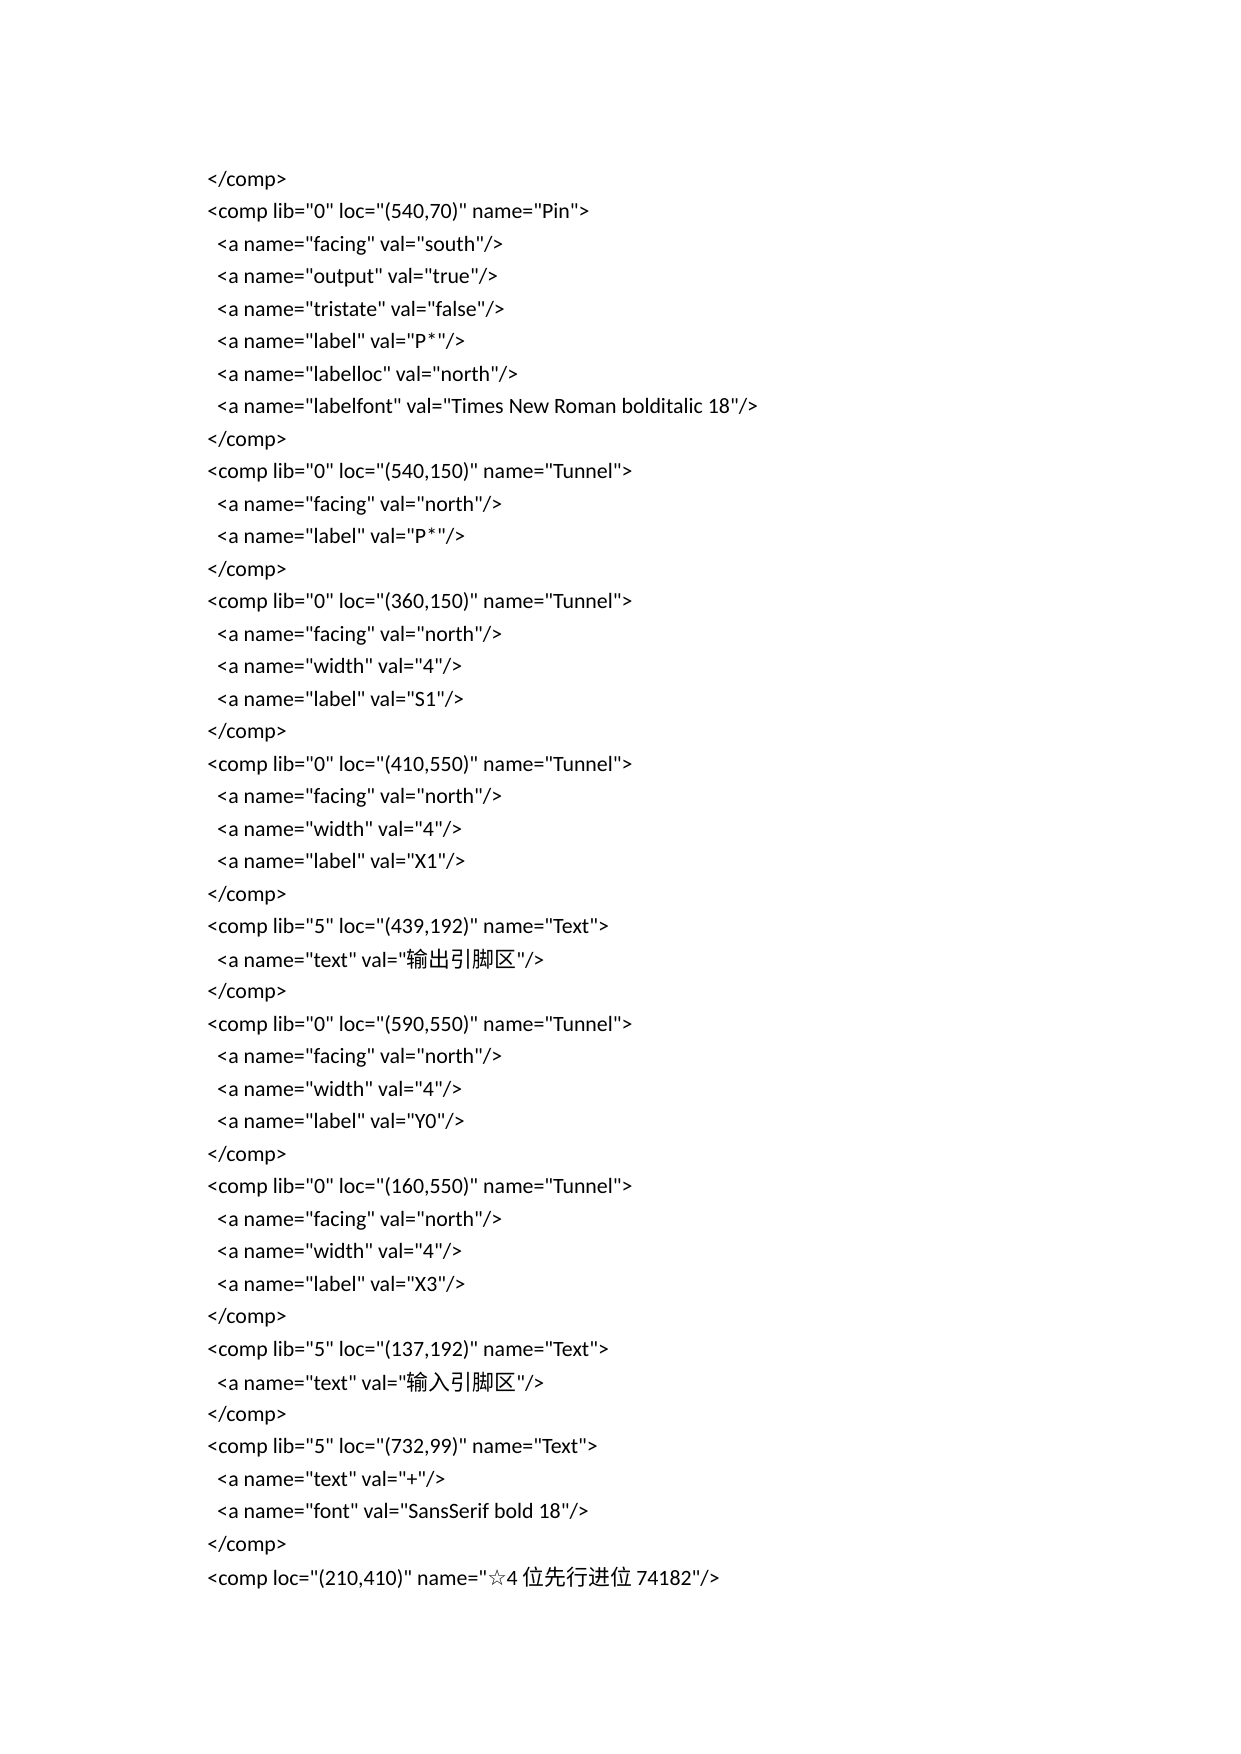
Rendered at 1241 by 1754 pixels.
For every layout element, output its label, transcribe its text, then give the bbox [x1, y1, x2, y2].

text <comp lib="0" loc="(410,550)" name="Tunnel"> [187, 747, 1053, 779]
text <a name="facing" val="north"/> [187, 1202, 1053, 1234]
text <a name="text" val="输入引脚区"/> [187, 1364, 1053, 1397]
text <a name="label" val="S1"/> [187, 682, 1053, 714]
text </comp> [187, 1397, 1053, 1429]
text <a name="text" val="输出引脚区"/> [187, 942, 1053, 974]
text <a name="label" val="X3"/> [187, 1267, 1053, 1299]
text <comp lib="0" loc="(590,550)" name="Tunnel"> [187, 1007, 1053, 1039]
text <a name="text" val="+"/> [187, 1462, 1053, 1494]
text <a name="width" val="4"/> [187, 812, 1053, 844]
text <a name="facing" val="north"/> [187, 487, 1053, 519]
text <a name="width" val="4"/> [187, 1234, 1053, 1267]
text </comp> [187, 162, 1053, 194]
text </comp> [187, 877, 1053, 909]
text <a name="font" val="SansSerif bold 18"/> [187, 1494, 1053, 1527]
text <a name="facing" val="north"/> [187, 617, 1053, 649]
text <comp lib="5" loc="(439,192)" name="Text"> [187, 909, 1053, 942]
text <comp lib="5" loc="(732,99)" name="Text"> [187, 1429, 1053, 1462]
text <a name="facing" val="north"/> [187, 1039, 1053, 1072]
text </comp> [187, 974, 1053, 1007]
text </comp> [187, 1299, 1053, 1332]
text <a name="label" val="P*"/> [187, 519, 1053, 552]
text <a name="facing" val="north"/> [187, 779, 1053, 812]
text <a name="width" val="4"/> [187, 1072, 1053, 1104]
text <comp lib="0" loc="(360,150)" name="Tunnel"> [187, 584, 1053, 617]
text <a name="labelfont" val="Times New Roman bolditalic 18"/> [187, 389, 1053, 422]
text <comp lib="0" loc="(540,150)" name="Tunnel"> [187, 454, 1053, 487]
text <a name="label" val="X1"/> [187, 844, 1053, 877]
text <comp lib="0" loc="(540,70)" name="Pin"> [187, 194, 1053, 227]
text <a name="labelloc" val="north"/> [187, 357, 1053, 389]
text </comp> [187, 552, 1053, 584]
text <a name="output" val="true"/> [187, 259, 1053, 292]
text <a name="width" val="4"/> [187, 649, 1053, 682]
text </comp> [187, 1137, 1053, 1169]
text <a name="label" val="P*"/> [187, 324, 1053, 357]
text </comp> [187, 714, 1053, 747]
text </comp> [187, 1527, 1053, 1559]
text <a name="tristate" val="false"/> [187, 292, 1053, 324]
text </comp> [187, 422, 1053, 454]
text <comp lib="5" loc="(137,192)" name="Text"> [187, 1332, 1053, 1364]
text <comp lib="0" loc="(160,550)" name="Tunnel"> [187, 1169, 1053, 1202]
text <a name="facing" val="south"/> [187, 227, 1053, 259]
text <comp loc="(210,410)" name="☆4位先行进位74182"/> [187, 1559, 1053, 1592]
text <a name="label" val="Y0"/> [187, 1104, 1053, 1137]
